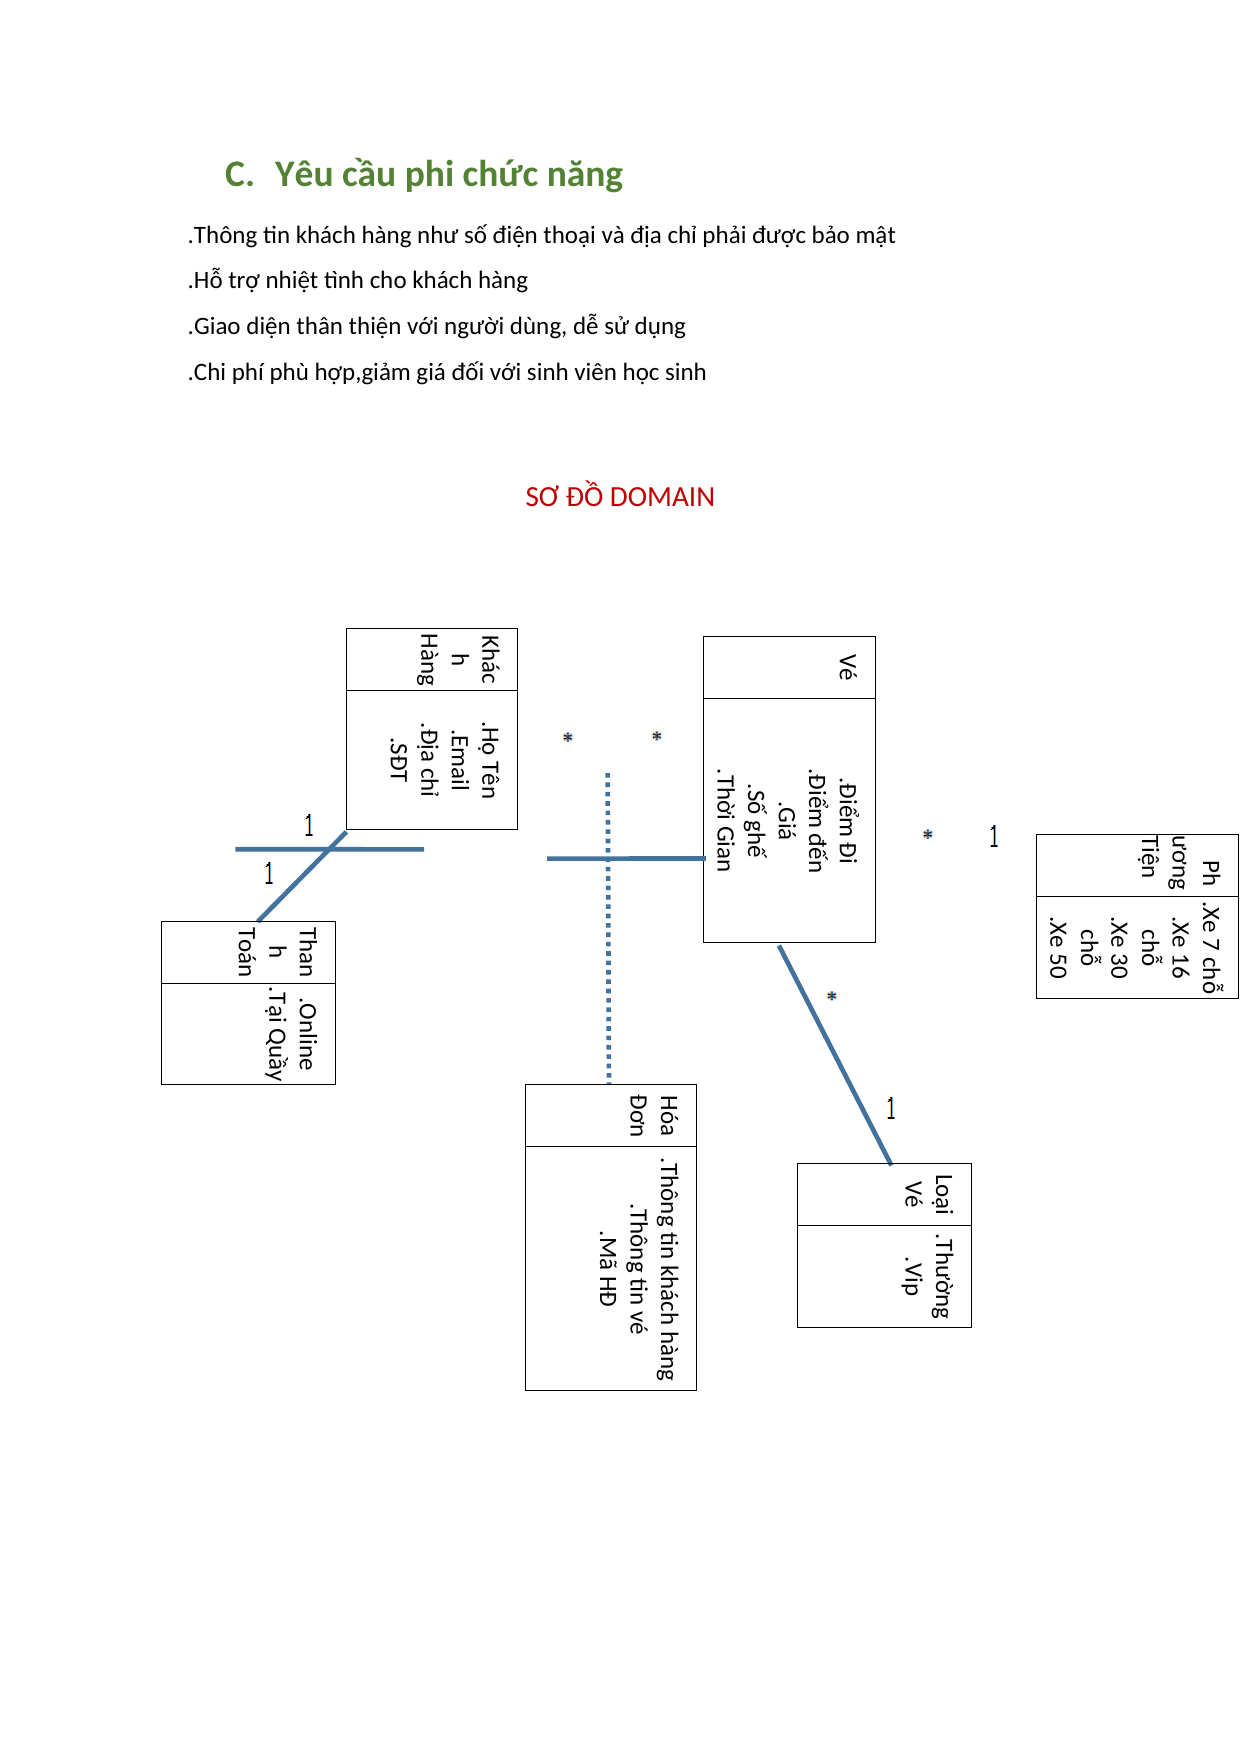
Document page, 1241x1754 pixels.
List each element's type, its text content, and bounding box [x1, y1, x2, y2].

table_cell .Online .Tại Quầy [162, 984, 335, 1084]
table_header Thanh Toán [162, 922, 335, 982]
list .Giao diện thân thiện với người dùng, dễ sử dụng [187, 310, 1053, 341]
list .Hỗ trợ nhiệt tình cho khách hàng [187, 264, 1053, 295]
picture [639, 729, 675, 748]
table_cell .Thường .Vip [798, 1226, 971, 1327]
list .Chi phí phù hợp,giảm giá đối với sinh viên học sinh [187, 356, 1053, 386]
picture [293, 810, 323, 846]
picture [550, 730, 586, 750]
table_header Vé [704, 637, 875, 698]
table_cell .Thông tin khách hàng .Thông tin vé .Mã HĐ [526, 1147, 696, 1390]
list Yêu cầu phi chức năng [225, 150, 1053, 196]
table_header Phương Tiện [1037, 835, 1238, 896]
table_cell .Xe 7 chỗ .Xe 16 chỗ .Xe 30 chỗ .Xe 50 chỗ [1037, 897, 1238, 998]
table_header Hóa Đơn [526, 1085, 696, 1146]
table_header Loại Vé [798, 1164, 971, 1225]
table_cell .Họ Tên .Email .Địa chỉ .SĐT [347, 691, 517, 829]
picture [875, 1093, 905, 1129]
table_cell .Điểm Đi .Điểm đến .Giá .Số ghế .Thời Gian [704, 699, 875, 942]
text SƠ ĐỒ DOMAIN [187, 478, 1053, 513]
picture [814, 989, 850, 1008]
picture [910, 827, 946, 847]
picture [978, 822, 1008, 857]
table_header Khách Hàng [347, 629, 517, 690]
list .Thông tin khách hàng như số điện thoại và địa chỉ phải được bảo mật [187, 219, 1053, 249]
picture [253, 858, 283, 894]
